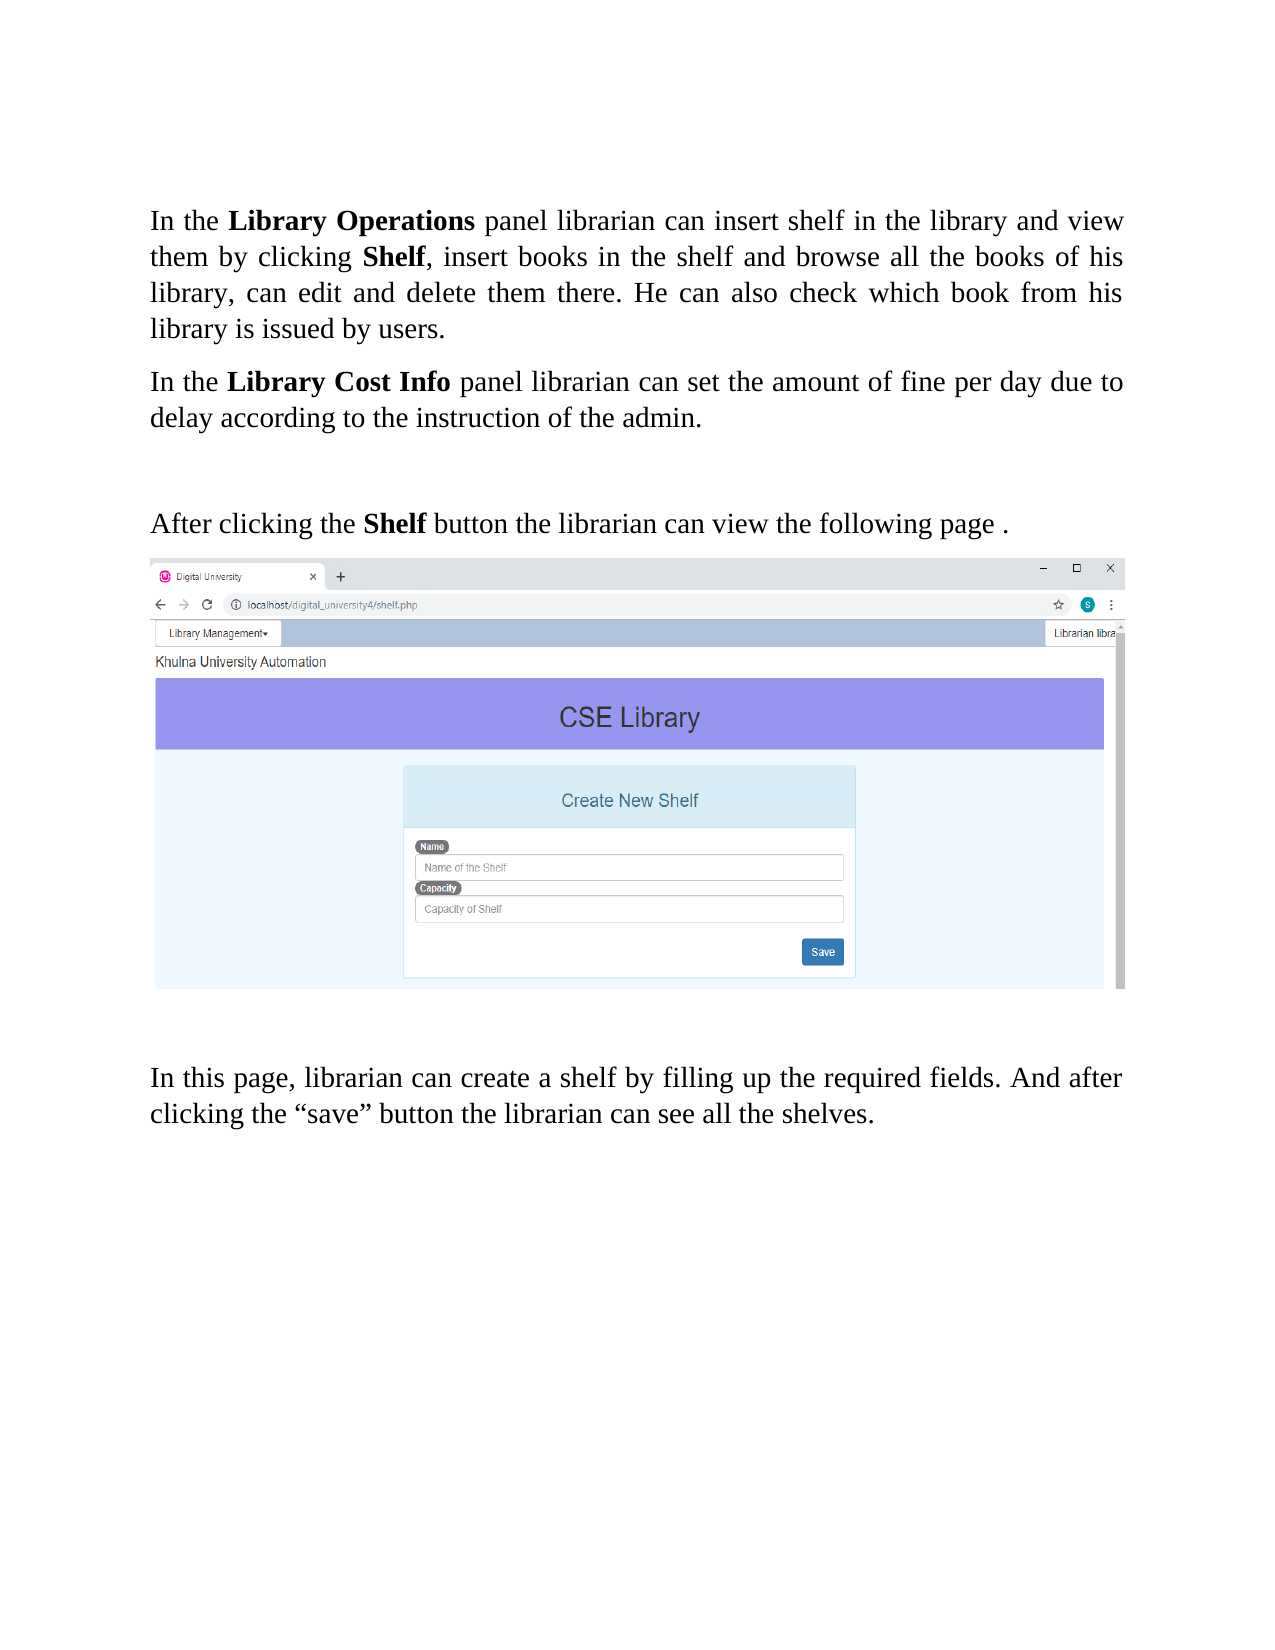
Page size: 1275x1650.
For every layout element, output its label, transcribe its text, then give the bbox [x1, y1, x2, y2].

text In the Library Cost Info panel librarian can set the amount of fine per day due to delay according to the instruction of the admin. [150, 364, 1125, 434]
text In this page, librarian can create a shelf by filling up the required fields. And after clicking the “save” button the librarian can see all the shelves. [150, 1060, 1125, 1130]
picture [150, 558, 1125, 989]
text After clicking the Shelf button the librarian can view the following page . [150, 506, 1125, 539]
text In the Library Operations panel librarian can insert shelf in the library and view them by clicking Shelf, insert books in the shelf and browse all the books of his library, can edit and delete them there. He can also check which book from his library is issued by users. [150, 203, 1125, 345]
